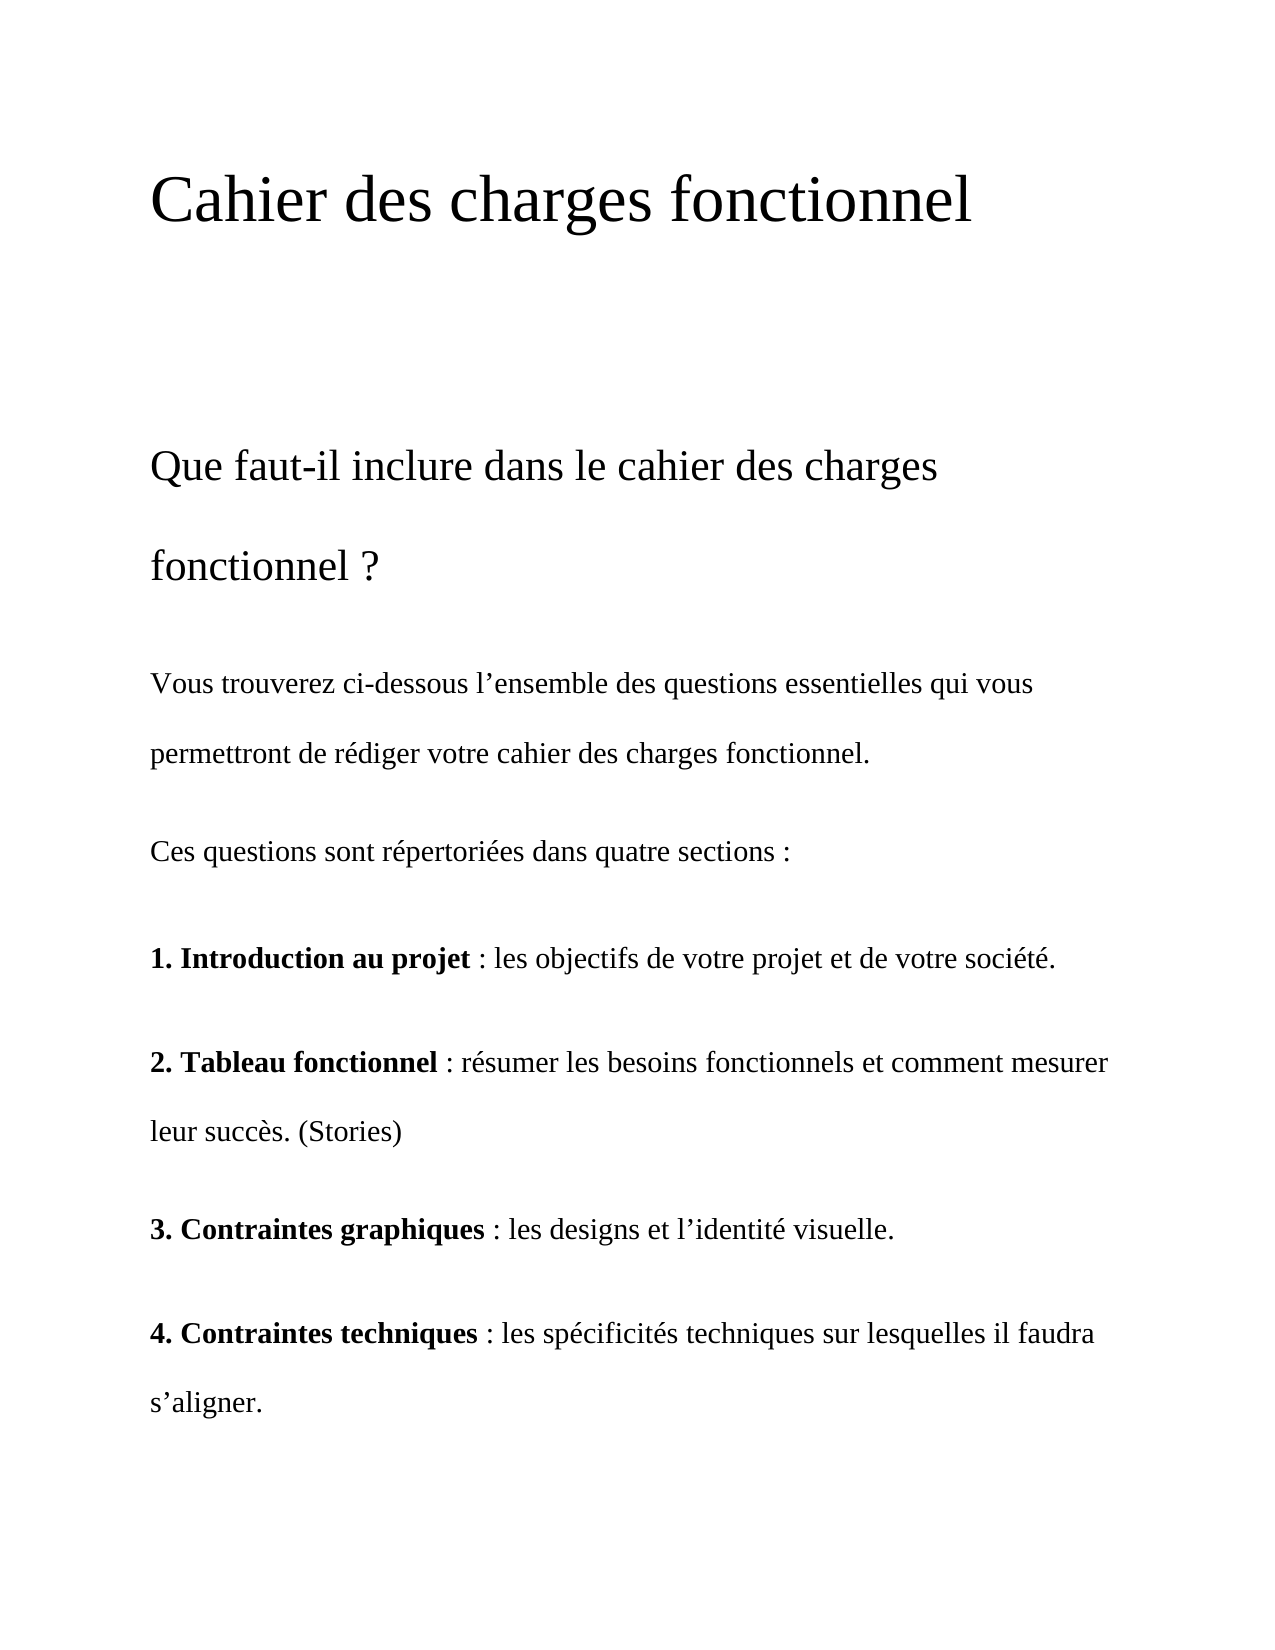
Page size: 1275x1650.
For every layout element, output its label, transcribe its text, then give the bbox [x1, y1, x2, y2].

text Vous trouverez ci-dessous l’ensemble des questions essentielles qui vous permettront de rédiger votre cahier des charges fonctionnel. [150, 665, 1125, 769]
text 4. Contraintes techniques : les spécificités techniques sur lesquelles il faudra s’aligner. [150, 1315, 1125, 1419]
text 3. Contraintes graphiques : les designs et l’identité visuelle. [150, 1207, 1125, 1249]
text 2. Tableau fonctionnel : résumer les besoins fonctionnels et comment mesurer leur succès. (Stories) [150, 1044, 1125, 1148]
text Ces questions sont répertoriées dans quatre sections : [150, 829, 1125, 870]
text Cahier des charges fonctionnel [150, 150, 1125, 241]
text Que faut-il inclure dans le cahier des charges fonctionnel ? [150, 439, 1125, 590]
text 1. Introduction au projet : les objectifs de votre projet et de votre société. [150, 936, 1125, 978]
